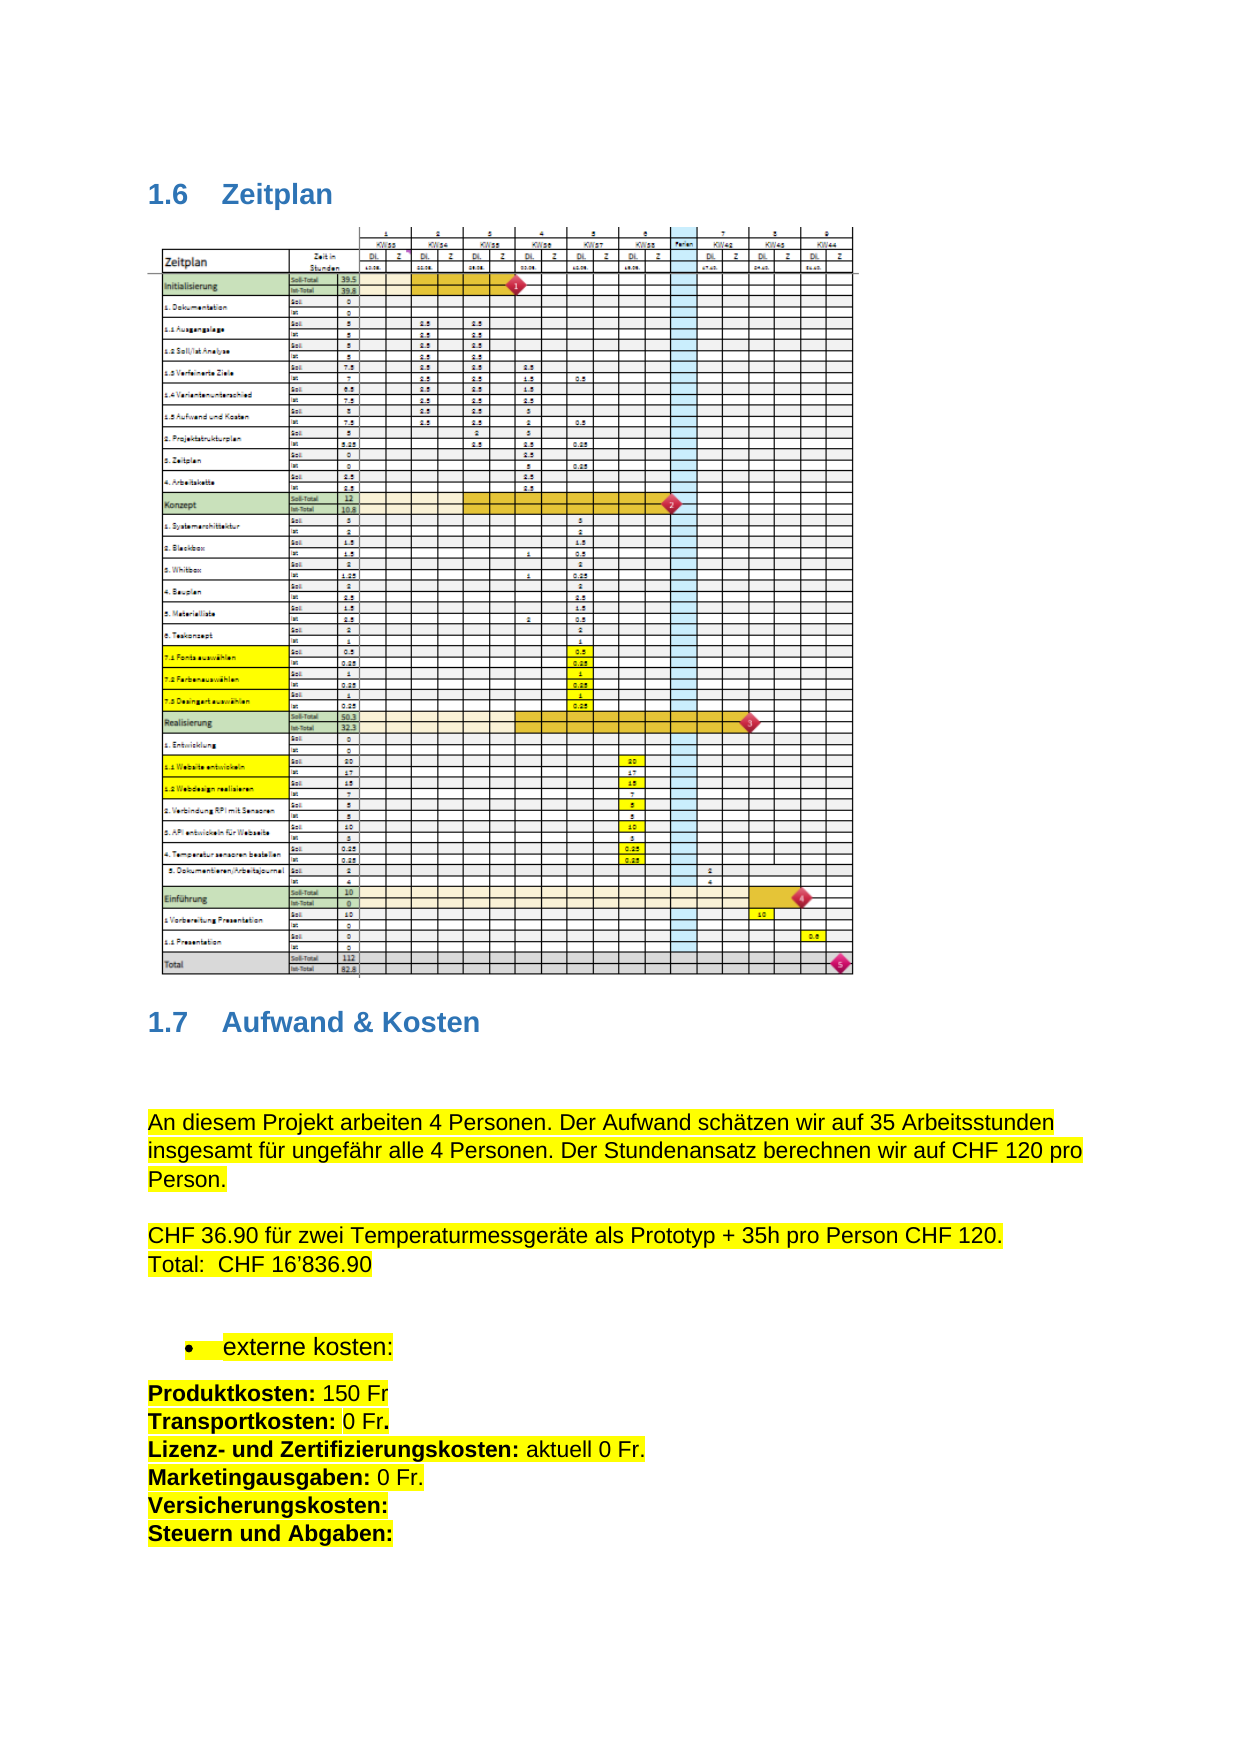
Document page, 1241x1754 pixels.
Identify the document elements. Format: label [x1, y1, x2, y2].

picture [147, 227, 859, 978]
